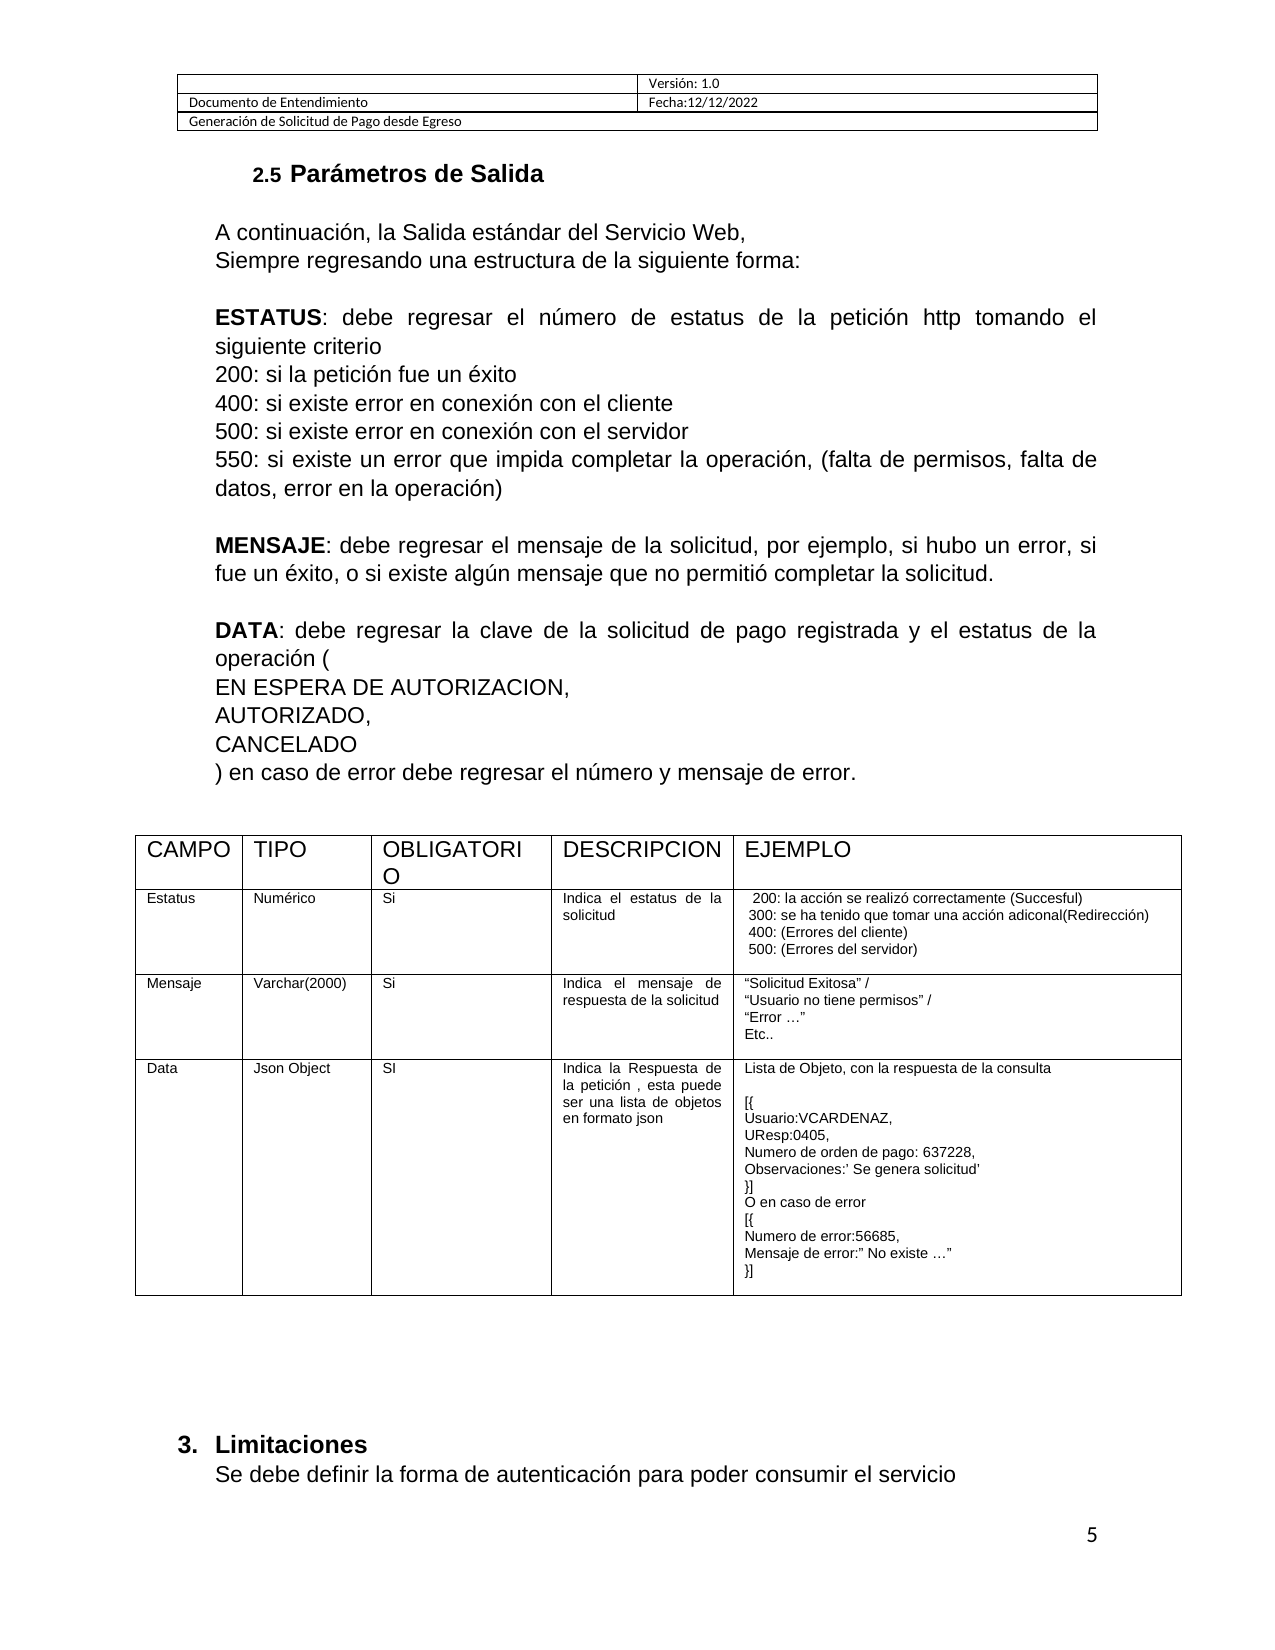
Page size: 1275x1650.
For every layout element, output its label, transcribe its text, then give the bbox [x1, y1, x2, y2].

table_cell Json Object [243, 1060, 371, 1295]
table_cell Numérico [243, 890, 371, 974]
list EN ESPERA DE AUTORIZACION, [215, 674, 1098, 700]
list 500: si existe error en conexión con el servidor [215, 418, 1098, 444]
table_cell “Solicitud Exitosa” / “Usuario no tiene permisos” / “Error …” Etc.. [734, 975, 1181, 1059]
table_cell Varchar(2000) [243, 975, 371, 1059]
list 200: si la petición fue un éxito [215, 361, 1098, 387]
table_cell Si [372, 890, 551, 974]
list MENSAJE: debe regresar el mensaje de la solicitud, por ejemplo, si hubo un error, si fue un éxito, o si existe algún mensaje que no permitió completar la solicitud. [215, 532, 1098, 586]
table_header CAMPO [136, 836, 242, 889]
list AUTORIZADO, [215, 702, 1098, 729]
list CANCELADO [215, 731, 1098, 757]
table_cell Mensaje [136, 975, 242, 1059]
table_cell 200: la acción se realizó correctamente (Succesful) 300: se ha tenido que tomar una acción adiconal(Redirección) 400: (Errores del cliente) 500: (Errores del servidor) [734, 890, 1181, 974]
table_header TIPO [243, 836, 371, 889]
table_cell Indica el estatus de la solicitud [552, 890, 733, 974]
list Se debe definir la forma de autenticación para poder consumir el servicio [215, 1461, 1098, 1487]
table_cell Indica el mensaje de respuesta de la solicitud [552, 975, 733, 1059]
list Parámetros de Salida [252, 159, 1098, 188]
table_cell SI [372, 1060, 551, 1295]
list ESTATUS: debe regresar el número de estatus de la petición http tomando el siguiente criterio [215, 304, 1098, 359]
list DATA: debe regresar la clave de la solicitud de pago registrada y el estatus de la operación ( [215, 617, 1098, 672]
list Limitaciones [177, 1430, 1098, 1459]
list 400: si existe error en conexión con el cliente [215, 389, 1098, 416]
table_cell Estatus [136, 890, 242, 974]
table_cell Data [136, 1060, 242, 1295]
table_cell Indica la Respuesta de la petición , esta puede ser una lista de objetos en formato json [552, 1060, 733, 1295]
list A continuación, la Salida estándar del Servicio Web, [215, 219, 1098, 245]
list ) en caso de error debe regresar el número y mensaje de error. [215, 759, 1098, 786]
table_header DESCRIPCION [552, 836, 733, 889]
list 550: si existe un error que impida completar la operación, (falta de permisos, falta de datos, error en la operación) [215, 446, 1098, 501]
table_cell Lista de Objeto, con la respuesta de la consulta [{ Usuario:VCARDENAZ, UResp:0405, Numero de orden de pago: 637228, Observaciones:’ Se genera solicitud’ }] O en caso de error [{ Numero de error:56685, Mensaje de error:” No existe …” }] [734, 1060, 1181, 1295]
table_cell Si [372, 975, 551, 1059]
table_header EJEMPLO [734, 836, 1181, 889]
table_header OBLIGATORIO [372, 836, 551, 889]
list Siempre regresando una estructura de la siguiente forma: [215, 247, 1098, 274]
